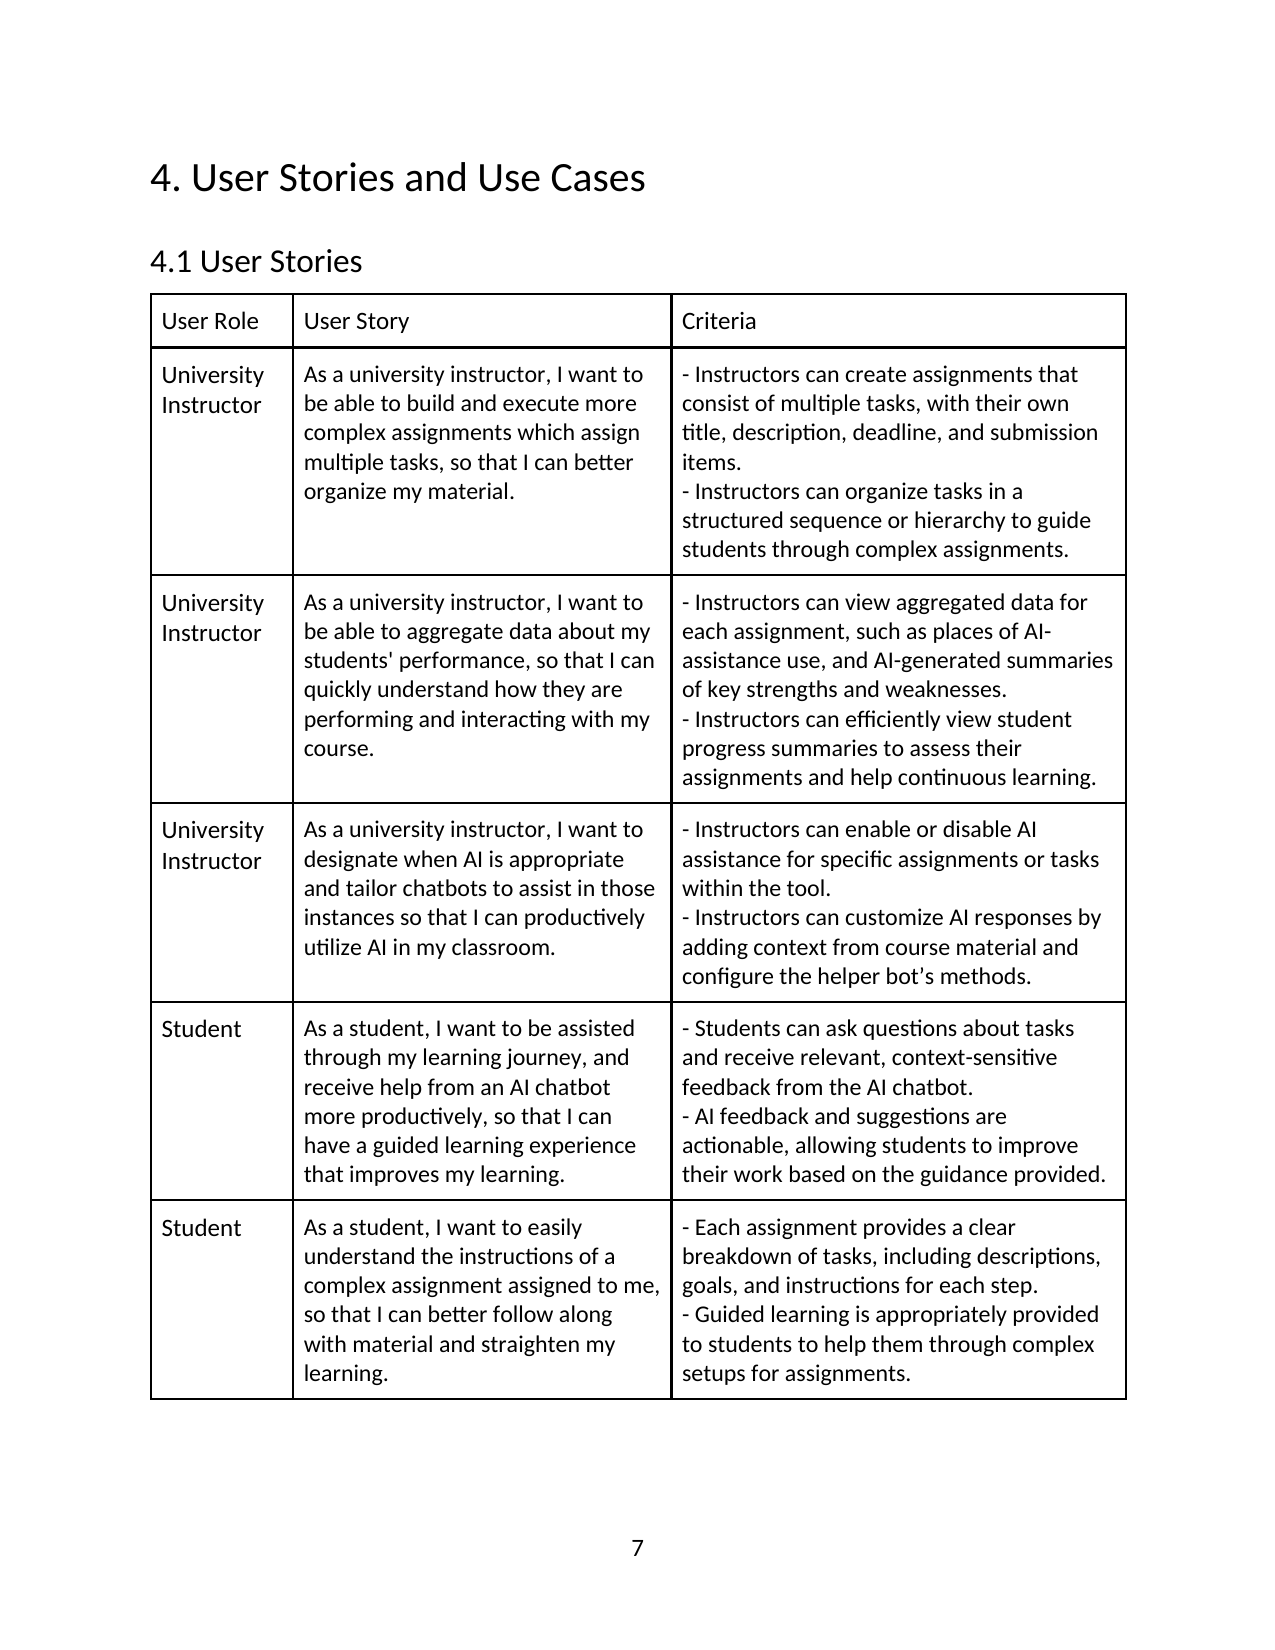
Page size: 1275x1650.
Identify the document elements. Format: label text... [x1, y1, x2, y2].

table_header User Story [294, 295, 670, 346]
table_cell As a university instructor, I want to be able to build and execute more complex assignments which assign multiple tasks, so that I can better organize my material. [294, 349, 670, 574]
table_cell As a student, I want to be assisted through my learning journey, and receive help from an AI chatbot more productively, so that I can have a guided learning experience that improves my learning. [294, 1003, 670, 1199]
table_cell University Instructor [152, 804, 292, 1001]
table_cell - Students can ask questions about tasks and receive relevant, context-sensitive feedback from the AI chatbot. - AI feedback and suggestions are actionable, allowing students to improve their work based on the guidance provided. [673, 1003, 1125, 1199]
table_cell - Instructors can view aggregated data for each assignment, such as places of AI-assistance use, and AI-generated summaries of key strengths and weaknesses. - Instructors can efficiently view student progress summaries to assess their assignments and help continuous learning. [673, 576, 1125, 802]
table_cell As a student, I want to easily understand the instructions of a complex assignment assigned to me, so that I can better follow along with material and straighten my learning. [294, 1201, 670, 1398]
table_cell As a university instructor, I want to be able to aggregate data about my students' performance, so that I can quickly understand how they are performing and interacting with my course. [294, 576, 670, 802]
table_header Criteria [673, 295, 1125, 346]
subtitle 4.1 User Stories [150, 240, 1125, 281]
table_cell Student [152, 1003, 292, 1199]
table_header User Role [152, 295, 292, 346]
table_cell - Each assignment provides a clear breakdown of tasks, including descriptions, goals, and instructions for each step. - Guided learning is appropriately provided to students to help them through complex setups for assignments. [673, 1201, 1125, 1398]
table_cell - Instructors can enable or disable AI assistance for specific assignments or tasks within the tool. - Instructors can customize AI responses by adding context from course material and configure the helper bot’s methods. [673, 804, 1125, 1001]
table_cell University Instructor [152, 576, 292, 802]
table_cell - Instructors can create assignments that consist of multiple tasks, with their own title, description, deadline, and submission items. - Instructors can organize tasks in a structured sequence or hierarchy to guide students through complex assignments. [673, 349, 1125, 574]
table_cell Student [152, 1201, 292, 1398]
table_cell University Instructor [152, 349, 292, 574]
subtitle 4. User Stories and Use Cases [150, 151, 1125, 202]
table_cell As a university instructor, I want to designate when AI is appropriate and tailor chatbots to assist in those instances so that I can productively utilize AI in my classroom. [294, 804, 670, 1001]
